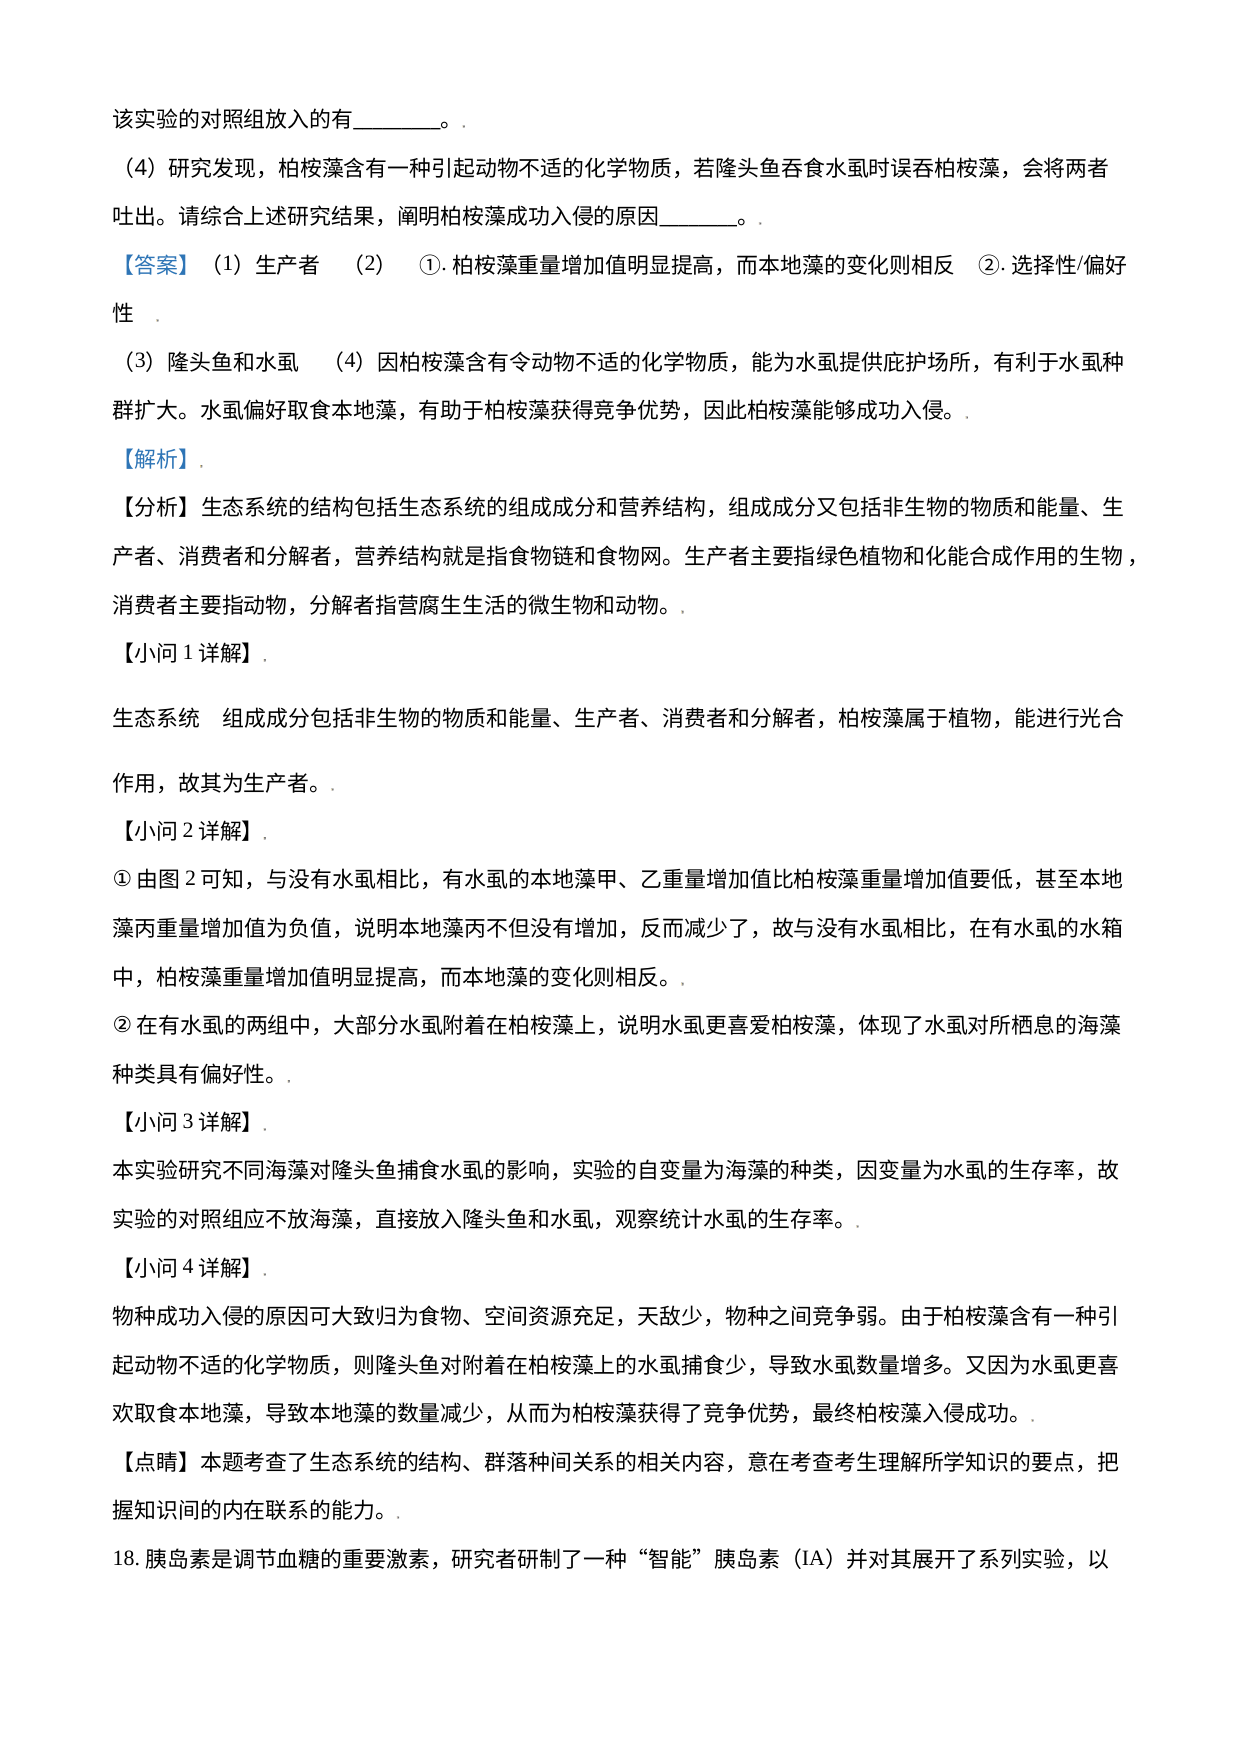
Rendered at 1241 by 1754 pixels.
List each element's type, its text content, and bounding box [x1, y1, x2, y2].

text 【答案】（1）生产者 （2） ①. 柏桉藻重量增加值明显提高，而本地藻的变化则相反 ②. 选择性/偏好性 [112, 247, 1128, 328]
text 物种成功入侵的原因可大致归为食物、空间资源充足，天敌少，物种之间竞争弱。由于柏桉藻含有一种引起动物不适的化学物质，则隆头鱼对附着在柏桉藻上的水虱捕食少，导致水虱数量增多。又因为水虱更喜欢取食本地藻，导致本地藻的数量减少，从而为柏桉藻获得了竞争优势，最终柏桉藻入侵成功。 [112, 1298, 1128, 1428]
text 生态系统组成成分包括非生物的物质和能量、生产者、消费者和分解者，柏桉藻属于植物，能进行光合作用，故其为生产者。 [112, 684, 1128, 798]
text 该实验的对照组放入的有_________。 [112, 102, 1128, 134]
text （4）研究发现，柏桉藻含有一种引起动物不适的化学物质，若隆头鱼吞食水虱时误吞柏桉藻，会将两者吐出。请综合上述研究结果，阐明柏桉藻成功入侵的原因________。 [112, 150, 1128, 231]
text 【小问3详解】 [112, 1105, 1128, 1137]
text 【分析】生态系统的结构包括生态系统的组成成分和营养结构，组成成分又包括非生物的物质和能量、生产者、消费者和分解者，营养结构就是指食物链和食物网。生产者主要指绿色植物和化能合成作用的生物，消费者主要指动物，分解者指营腐生生活的微生物和动物。 [112, 490, 1128, 620]
text 本实验研究不同海藻对隆头鱼捕食水虱的影响，实验的自变量为海藻的种类，因变量为水虱的生存率，故实验的对照组应不放海藻，直接放入隆头鱼和水虱，观察统计水虱的生存率。 [112, 1153, 1128, 1234]
text 【小问2详解】 [112, 813, 1128, 846]
text 【点睛】本题考查了生态系统的结构、群落种间关系的相关内容，意在考查考生理解所学知识的要点，把握知识间的内在联系的能力。 [112, 1444, 1128, 1526]
text 【小问4详解】 [112, 1250, 1128, 1283]
text 【小问1详解】 [112, 636, 1128, 668]
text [112, 1541, 1128, 1574]
text （3）隆头鱼和水虱 （4）因柏桉藻含有令动物不适的化学物质，能为水虱提供庇护场所，有利于水虱种群扩大。水虱偏好取食本地藻，有助于柏桉藻获得竞争优势，因此柏桉藻能够成功入侵。 [112, 344, 1128, 426]
text 【解析】 [112, 441, 1128, 474]
text ②在有水虱的两组中，大部分水虱附着在柏桉藻上，说明水虱更喜爱柏桉藻，体现了水虱对所栖息的海藻种类具有偏好性。 [112, 1008, 1128, 1089]
text ①由图2可知，与没有水虱相比，有水虱的本地藻甲、乙重量增加值比柏桉藻重量增加值要低，甚至本地藻丙重量增加值为负值，说明本地藻丙不但没有增加，反而减少了，故与没有水虱相比，在有水虱的水箱中，柏桉藻重量增加值明显提高，而本地藻的变化则相反。 [112, 862, 1128, 992]
